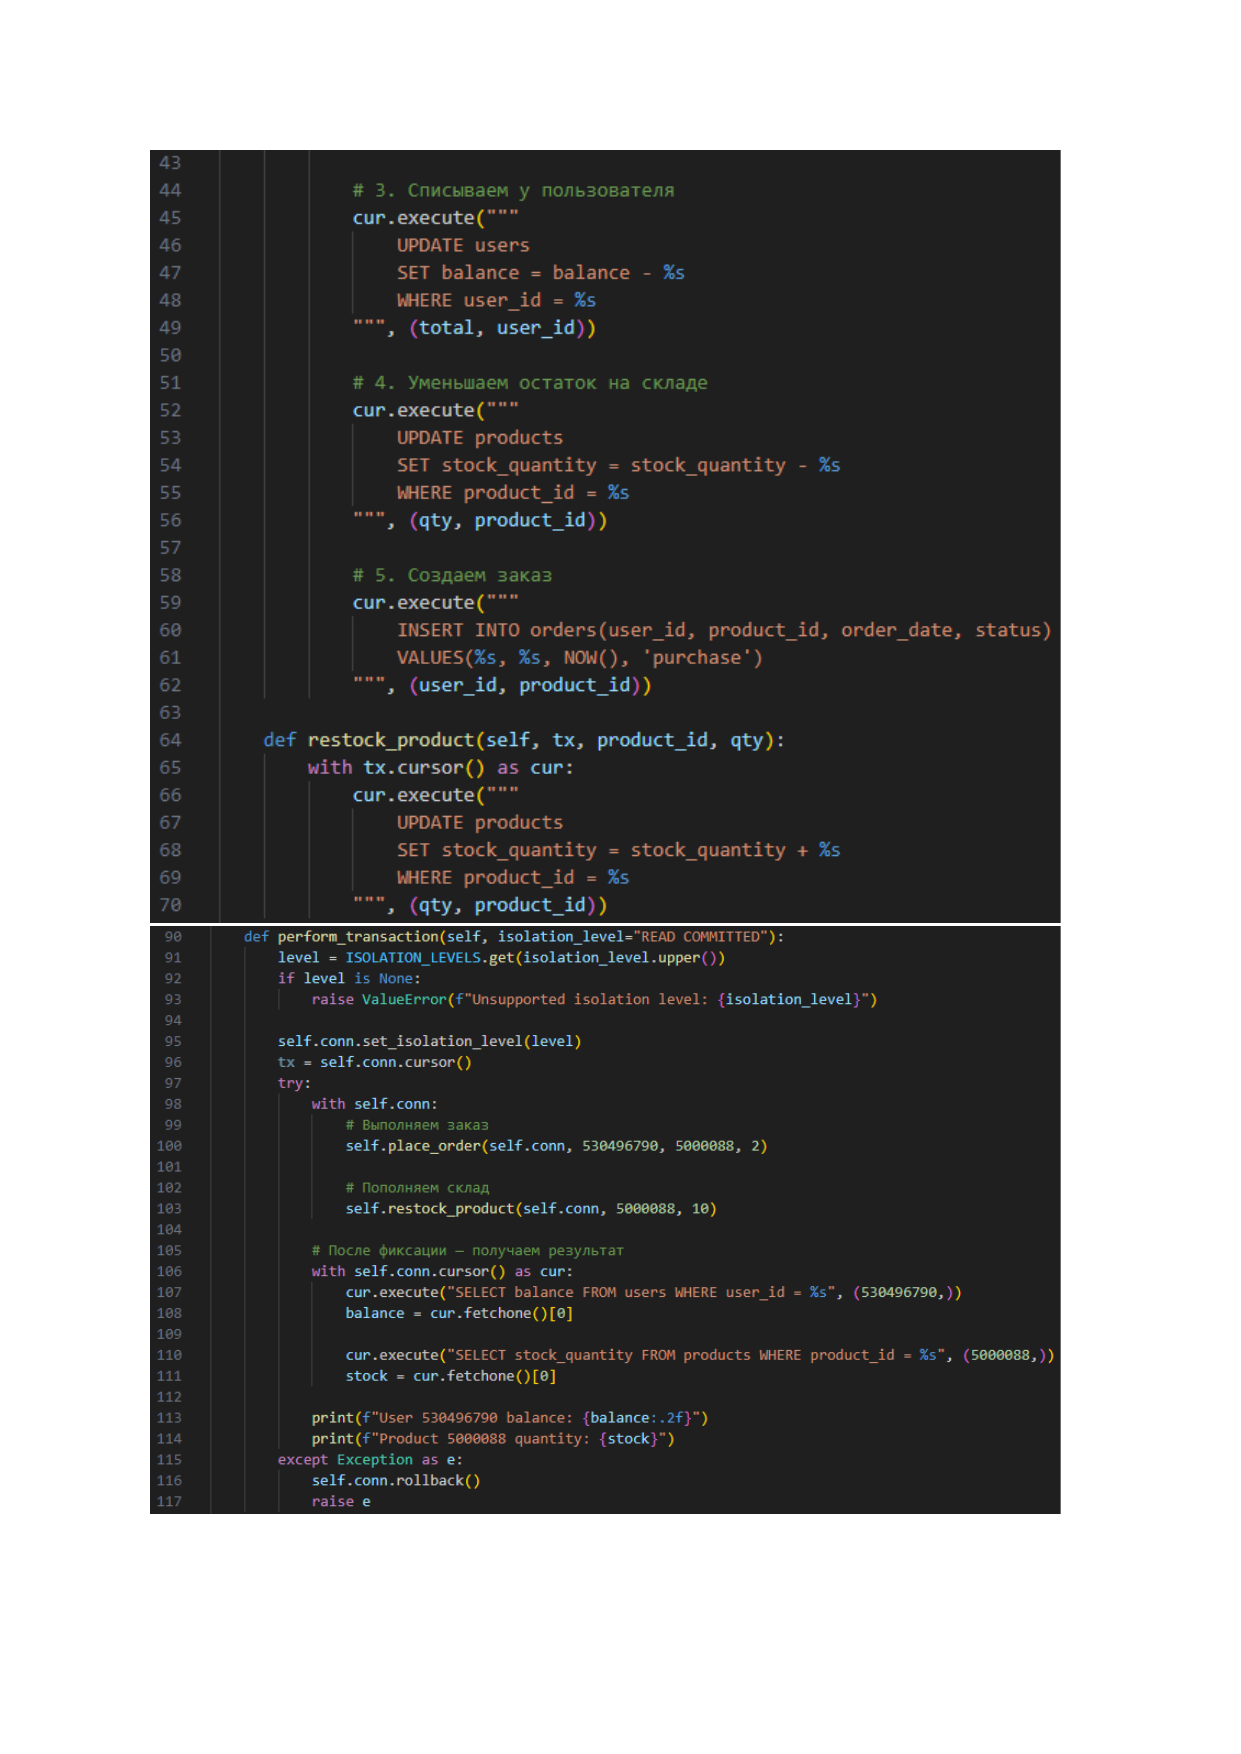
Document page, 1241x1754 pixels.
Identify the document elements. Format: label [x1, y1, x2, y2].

picture [150, 150, 1061, 923]
picture [150, 926, 1061, 1514]
